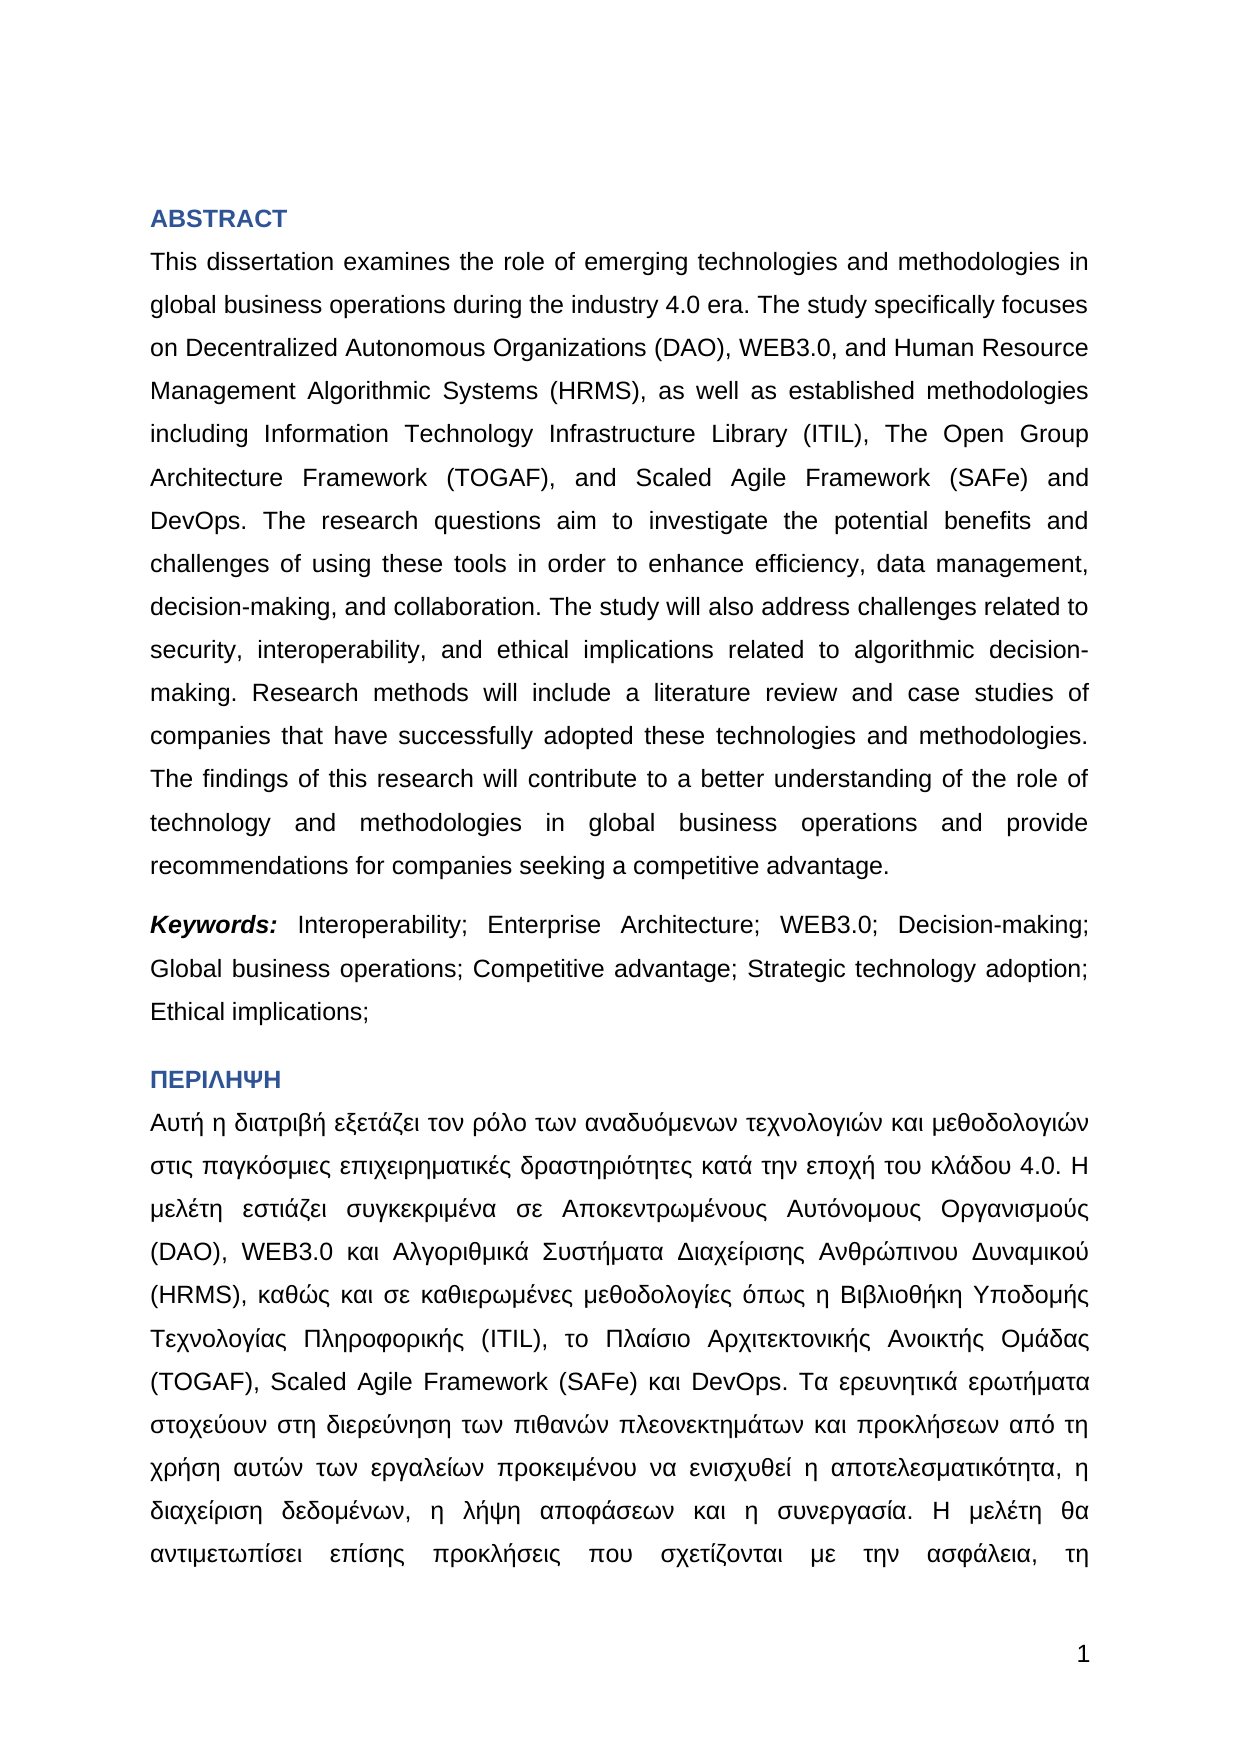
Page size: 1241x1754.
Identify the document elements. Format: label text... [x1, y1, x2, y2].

text Keywords: Interoperability; Enterprise Architecture; WEB3.0; Decision-making; Global business operations; Competitive advantage; Strategic technology adoption; Ethical implications; [150, 910, 1090, 1025]
subtitle ABSTRACT [150, 204, 1090, 232]
text This dissertation examines the role of emerging technologies and methodologies in global business operations during the industry 4.0 era. The study specifically focuses on Decentralized Autonomous Organizations (DAO), WEB3.0, and Human Resource Management Algorithmic Systems (HRMS), as well as established methodologies including Information Technology Infrastructure Library (ITIL), The Open Group Architecture Framework (TOGAF), and Scaled Agile Framework (SAFe) and DevOps. The research questions aim to investigate the potential benefits and challenges of using these tools in order to enhance efficiency, data management, decision-making, and collaboration. The study will also address challenges related to security, interoperability, and ethical implications related to algorithmic decision-making. Research methods will include a literature review and case studies of companies that have successfully adopted these technologies and methodologies. The findings of this research will contribute to a better understanding of the role of technology and methodologies in global business operations and provide recommendations for companies seeking a competitive advantage. [150, 247, 1090, 879]
subtitle ΠΕΡΙΛΗΨΗ [150, 1065, 1090, 1093]
